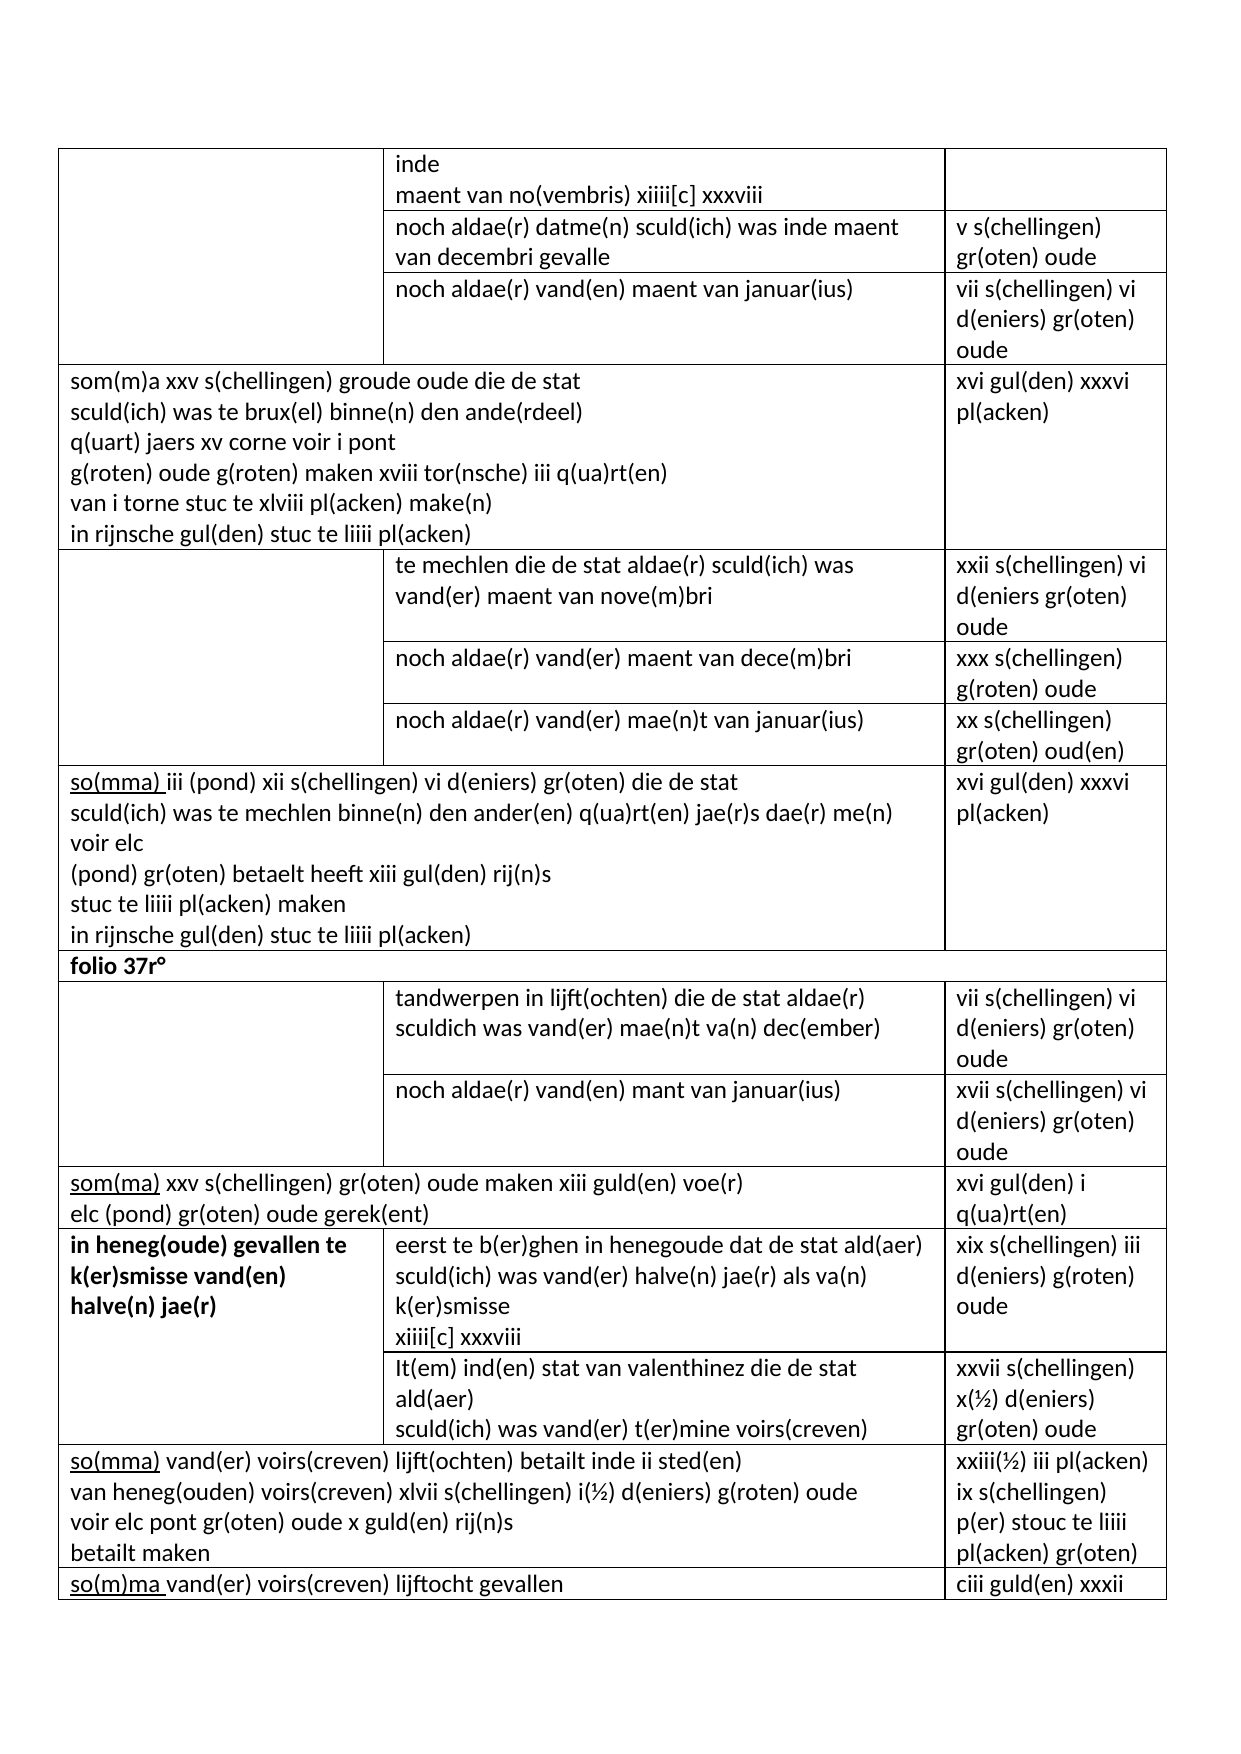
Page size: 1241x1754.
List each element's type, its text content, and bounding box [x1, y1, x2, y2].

table_cell in heneg(oude) gevallen te k(er)smisse vand(en) halve(n) jae(r) [59, 1229, 383, 1444]
table_cell te mechlen die de stat aldae(r) sculd(ich) was vand(er) maent van nove(m)bri [384, 550, 944, 641]
table_cell eerst te b(er)ghen in henegoude dat de stat ald(aer) sculd(ich) was vand(er) halve(n) jae(r) als va(n) k(er)smisse xiiii[c] xxxviii [384, 1229, 944, 1351]
table_cell xvii s(chellingen) vi d(eniers) gr(oten) oude [946, 1075, 1166, 1166]
table_cell [59, 550, 383, 765]
table_cell noch aldae(r) vand(er) maent van dece(m)bri [384, 642, 944, 703]
table_cell xix s(chellingen) iii d(eniers) g(roten) oude [946, 1229, 1166, 1351]
table_cell xx s(chellingen) gr(oten) oud(en) [946, 704, 1166, 765]
table_cell xvi gul(den) i q(ua)rt(en) [946, 1167, 1166, 1228]
table_cell xxiii(½) iii pl(acken) ix s(chellingen) p(er) stouc te liiii pl(acken) gr(oten) [946, 1445, 1166, 1567]
table_cell xvi gul(den) xxxvi pl(acken) [946, 365, 1166, 548]
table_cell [384, 149, 944, 210]
table_cell noch aldae(r) datme(n) sculd(ich) was inde maent van decembri gevalle [384, 211, 944, 272]
table_cell xxii s(chellingen) vi d(eniers gr(oten) oude [946, 550, 1166, 641]
table_cell xxx s(chellingen) g(roten) oude [946, 642, 1166, 703]
table_cell It(em) ind(en) stat van valenthinez die de stat ald(aer) sculd(ich) was vand(er) t(er)mine voirs(creven) [384, 1353, 944, 1444]
table_cell noch aldae(r) vand(en) maent van januar(ius) [384, 273, 944, 364]
table_cell xxvii s(chellingen) x(½) d(eniers) gr(oten) oude [946, 1353, 1166, 1444]
table_cell so(mma) vand(er) voirs(creven) lijft(ochten) betailt inde ii sted(en) van heneg(ouden) voirs(creven) xlvii s(chellingen) i(½) d(eniers) g(roten) oude voir elc pont gr(oten) oude x guld(en) rij(n)s betailt maken [59, 1445, 944, 1567]
table_cell xvi gul(den) xxxvi pl(acken) [946, 766, 1166, 949]
table_cell folio 37r° [59, 951, 1166, 981]
table_cell noch aldae(r) vand(er) mae(n)t van januar(ius) [384, 704, 944, 765]
table_cell tandwerpen in lijft(ochten) die de stat aldae(r) sculdich was vand(er) mae(n)t va(n) dec(ember) [384, 982, 944, 1074]
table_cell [946, 1568, 1166, 1599]
table_cell so(mma) iii (pond) xii s(chellingen) vi d(eniers) gr(oten) die de stat sculd(ich) was te mechlen binne(n) den ander(en) q(ua)rt(en) jae(r)s dae(r) me(n) voir elc (pond) gr(oten) betaelt heeft xiii gul(den) rij(n)s stuc te liiii pl(acken) maken in rijnsche gul(den) stuc te liiii pl(acken) [59, 766, 944, 949]
table_cell noch aldae(r) vand(en) mant van januar(ius) [384, 1075, 944, 1166]
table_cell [59, 1568, 944, 1599]
table_cell som(m)a xxv s(chellingen) groude oude die de stat sculd(ich) was te brux(el) binne(n) den ande(rdeel) q(uart) jaers xv corne voir i pont g(roten) oude g(roten) maken xviii tor(nsche) iii q(ua)rt(en) van i torne stuc te xlviii pl(acken) make(n) in rijnsche gul(den) stuc te liiii pl(acken) [59, 365, 944, 548]
table_cell v s(chellingen) gr(oten) oude [946, 211, 1166, 272]
table_cell [59, 982, 383, 1166]
table_cell vii s(chellingen) vi d(eniers) gr(oten) oude [946, 982, 1166, 1074]
table_cell vii s(chellingen) vi d(eniers) gr(oten) oude [946, 273, 1166, 364]
table_cell som(ma) xxv s(chellingen) gr(oten) oude maken xiii guld(en) voe(r) elc (pond) gr(oten) oude gerek(ent) [59, 1167, 944, 1228]
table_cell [946, 149, 1166, 210]
